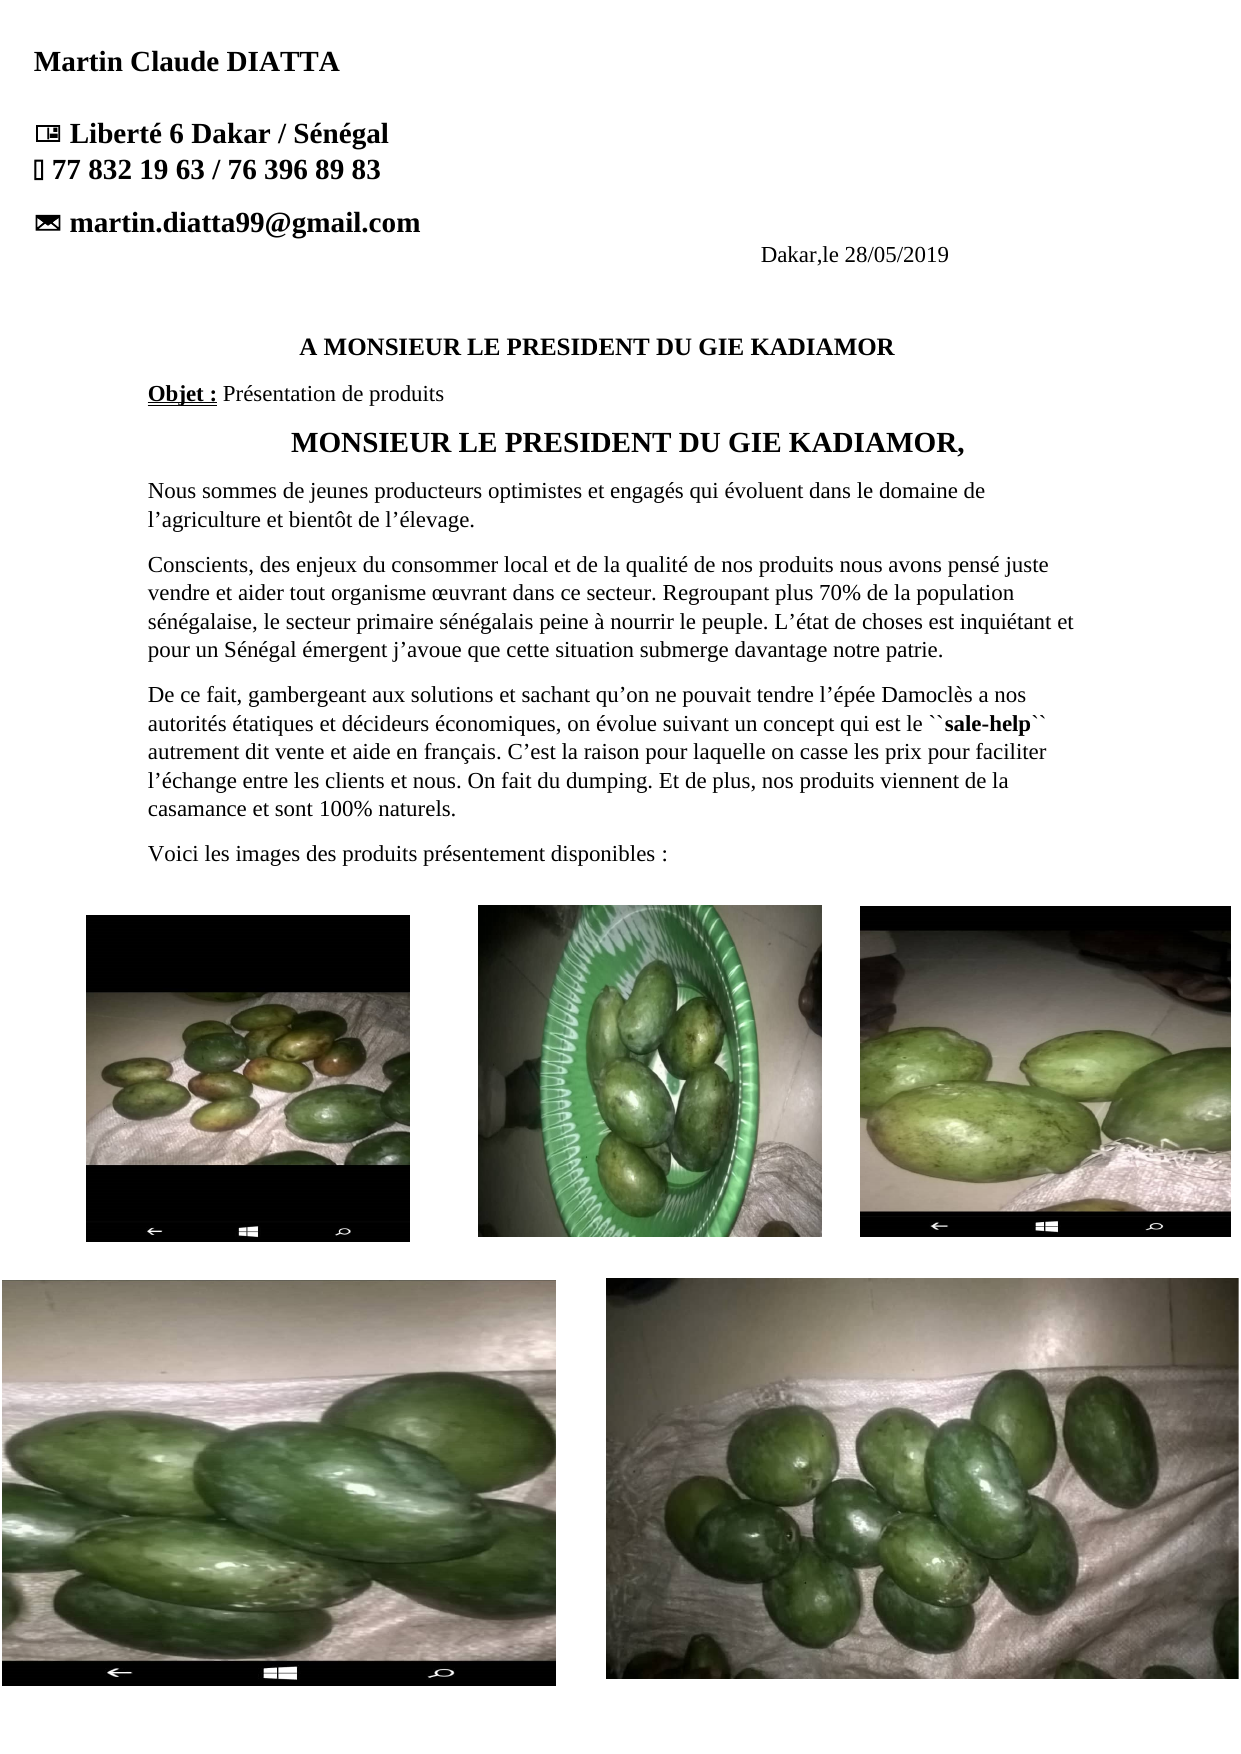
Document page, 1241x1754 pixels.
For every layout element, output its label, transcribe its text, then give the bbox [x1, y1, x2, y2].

text MONSIEUR LE PRESIDENT DU GIE KADIAMOR, [148, 425, 1093, 458]
picture [86, 915, 410, 1242]
picture [478, 905, 822, 1237]
picture [860, 906, 1231, 1237]
picture [2, 1280, 556, 1686]
picture [606, 1278, 1239, 1679]
text Voici les images des produits présentement disponibles : [148, 840, 1093, 867]
text De ce fait, gambergeant aux solutions et sachant qu’on ne pouvait tendre l’épée Damoclès a nos autorités étatiques et décideurs économiques, on évolue suivant un concept qui est le ``sale-help`` autrement dit vente et aide en français. C’est la raison pour laquelle on casse les prix pour faciliter l’échange entre les clients et nous. On fait du dumping. Et de plus, nos produits viennent de la casamance et sont 100% naturels. [148, 681, 1093, 822]
text Objet : Présentation de produits [148, 379, 1093, 406]
text Dakar,le 28/05/2019 [148, 241, 1093, 268]
text Nous sommes de jeunes producteurs optimistes et engagés qui évoluent dans le domaine de l’agriculture et bientôt de l’élevage. [148, 477, 1093, 532]
text A MONSIEUR LE PRESIDENT DU GIE KADIAMOR [148, 332, 1093, 360]
text Conscients, des enjeux du consommer local et de la qualité de nos produits nous avons pensé juste vendre et aider tout organisme œuvrant dans ce secteur. Regroupant plus 70% de la population sénégalaise, le secteur primaire sénégalais peine à nourrir le peuple. L’état de choses est inquiétant et pour un Sénégal émergent j’avoue que cette situation submerge davantage notre patrie. [148, 551, 1093, 663]
